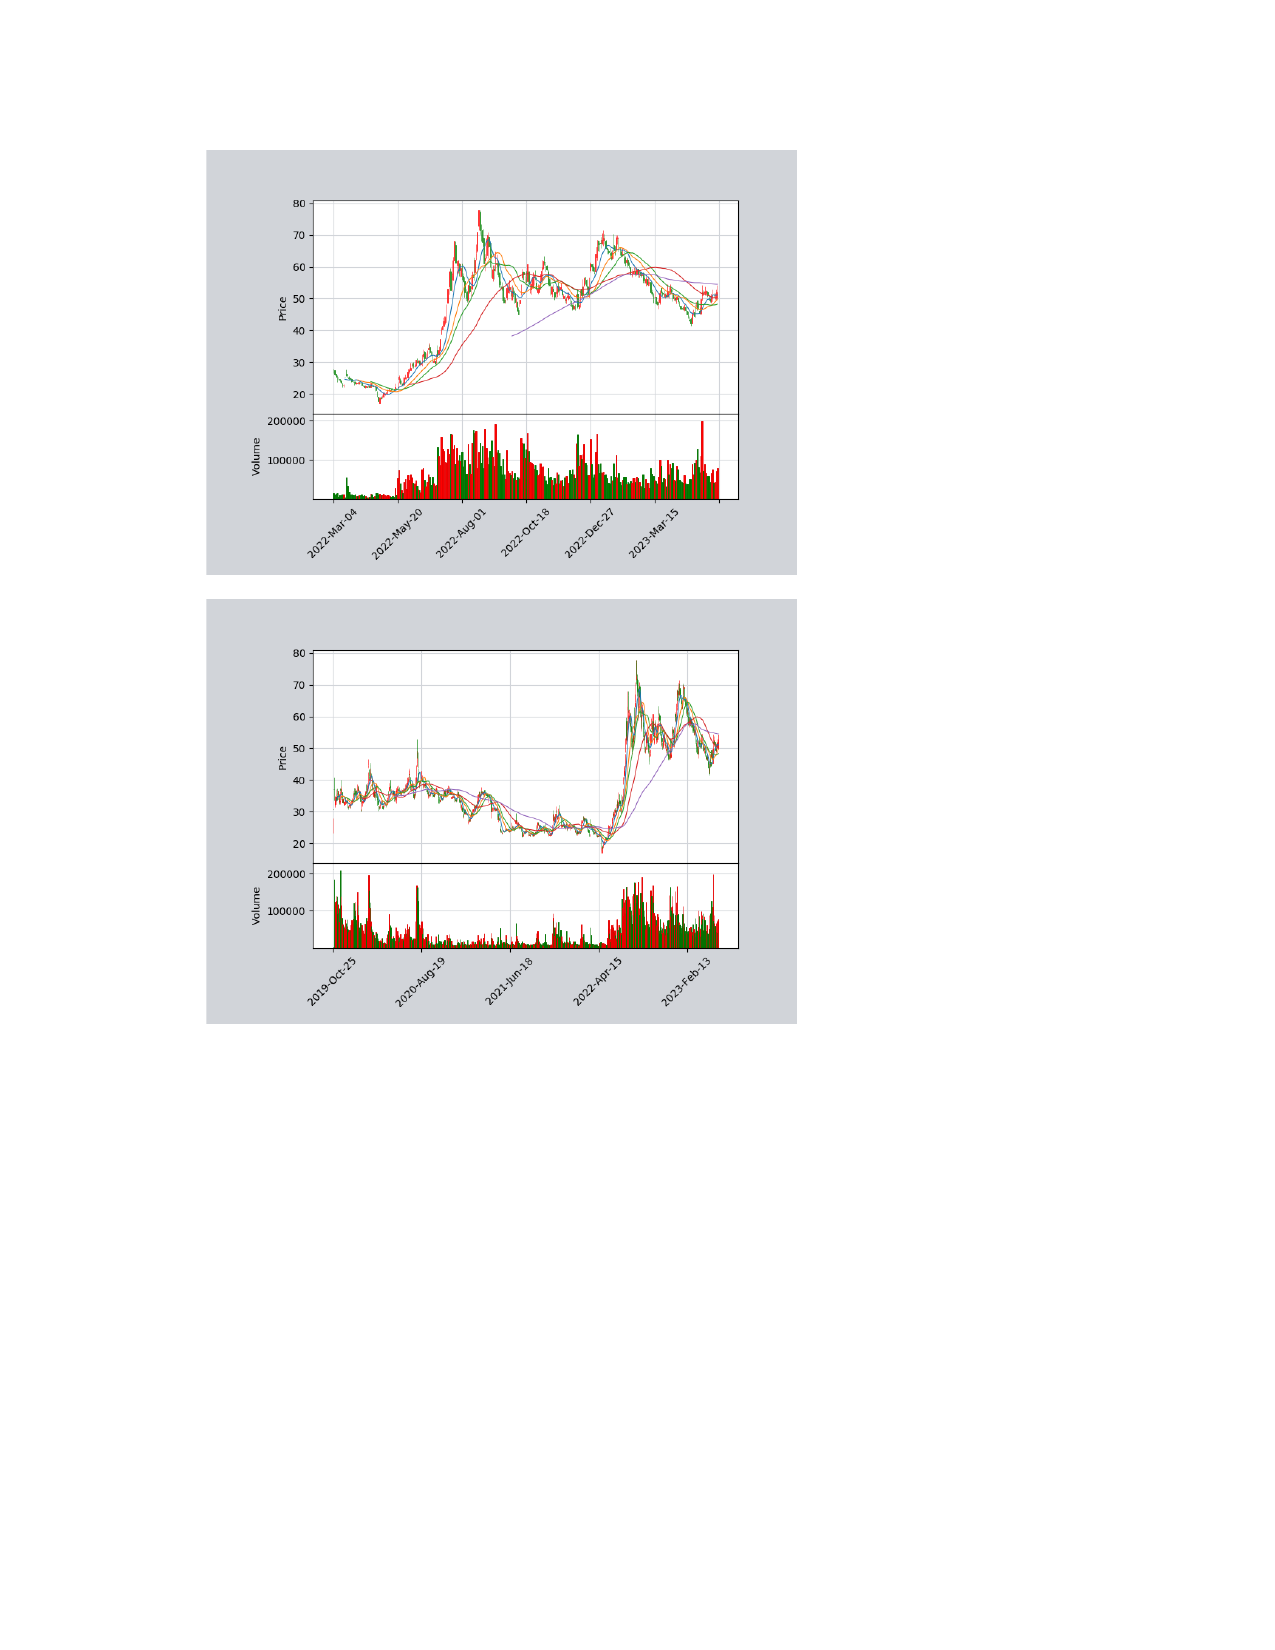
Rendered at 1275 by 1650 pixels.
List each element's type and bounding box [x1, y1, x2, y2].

picture [206, 599, 797, 1024]
picture [206, 150, 797, 575]
